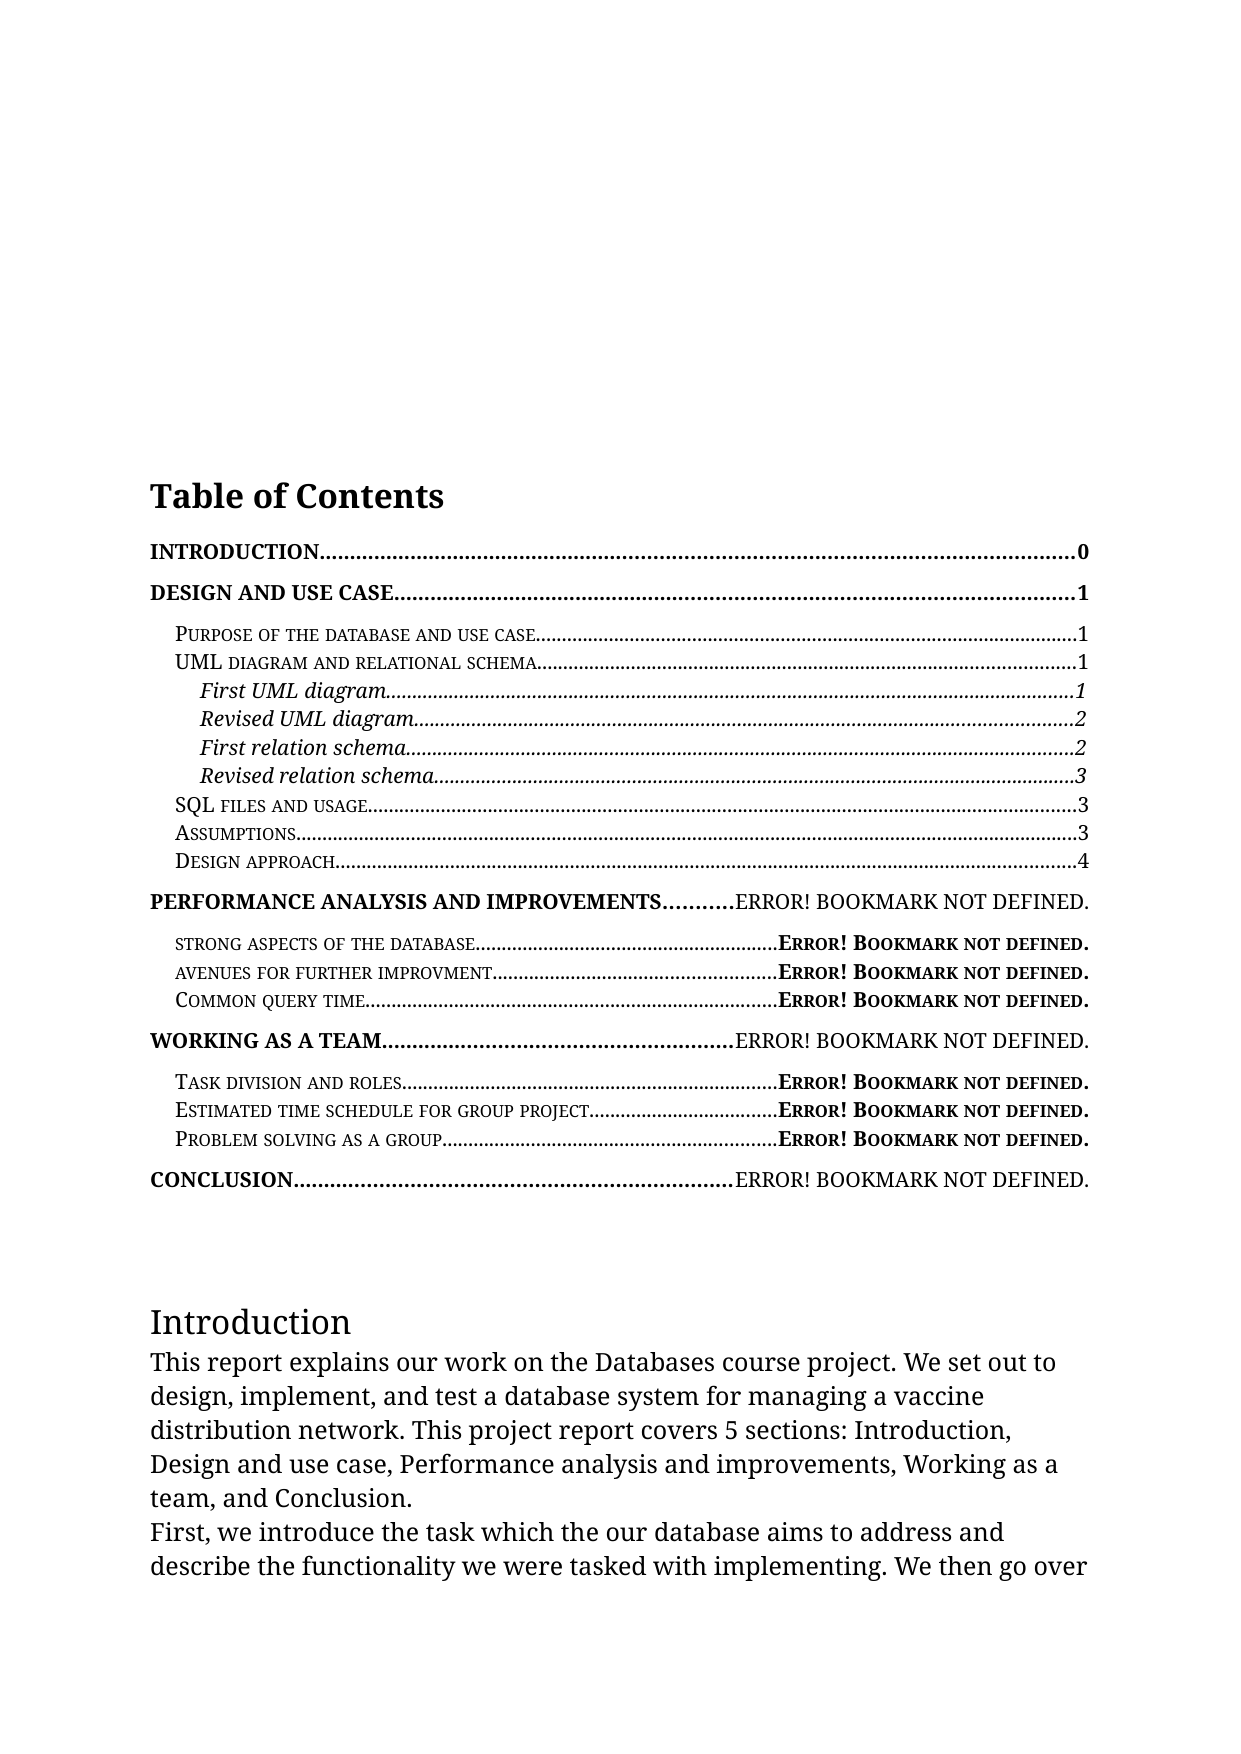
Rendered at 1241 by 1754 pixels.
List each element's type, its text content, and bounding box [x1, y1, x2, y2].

subtitle Introduction [150, 1299, 1090, 1344]
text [150, 1515, 1090, 1583]
text This report explains our work on the Databases course project. We set out to design, implement, and test a database system for managing a vaccine distribution network. This project report covers 5 sections: Introduction, Design and use case, Performance analysis and improvements, Working as a team, and Conclusion. [150, 1344, 1090, 1515]
